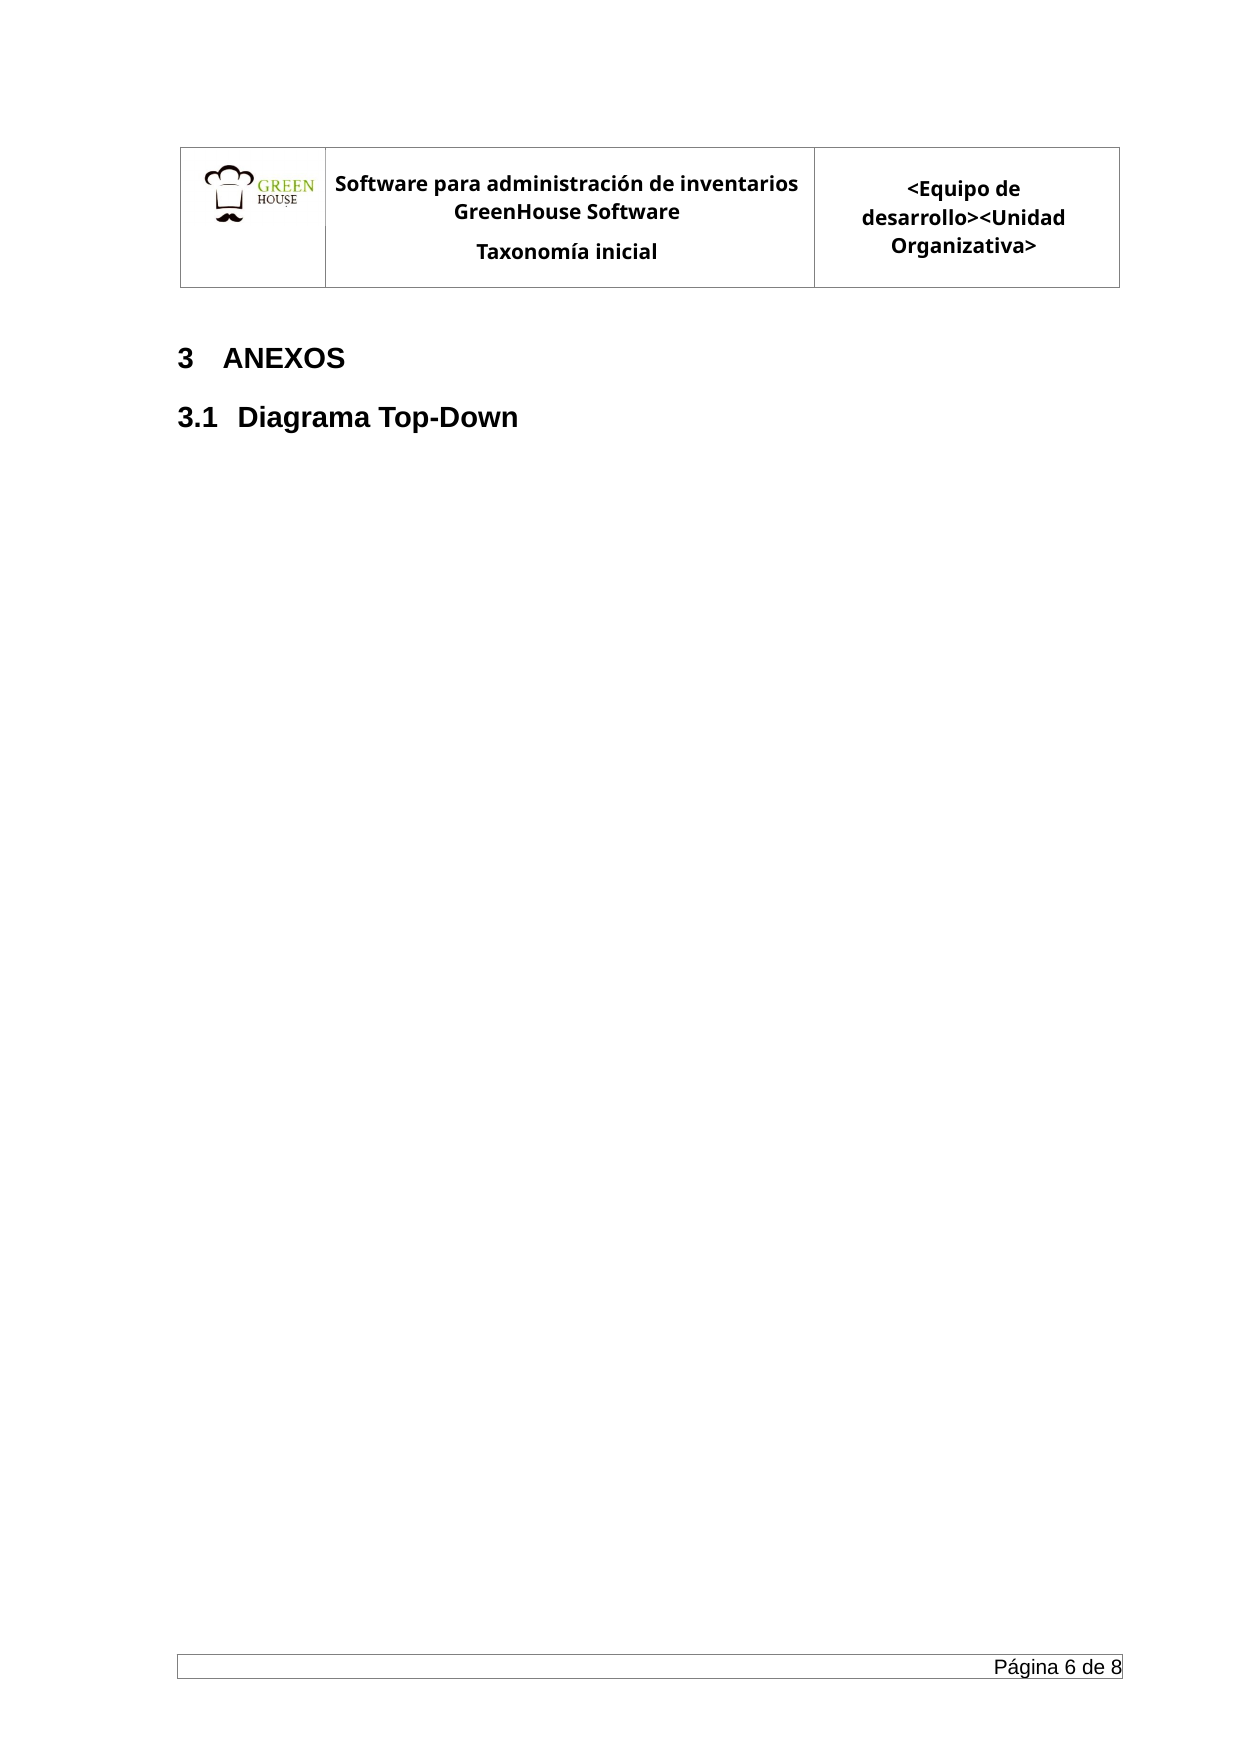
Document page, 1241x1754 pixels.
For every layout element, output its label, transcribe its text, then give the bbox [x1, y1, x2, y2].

subtitle ANEXOS [177, 341, 1122, 375]
subtitle Diagrama Top-Down [177, 400, 1122, 433]
picture [183, 150, 326, 226]
